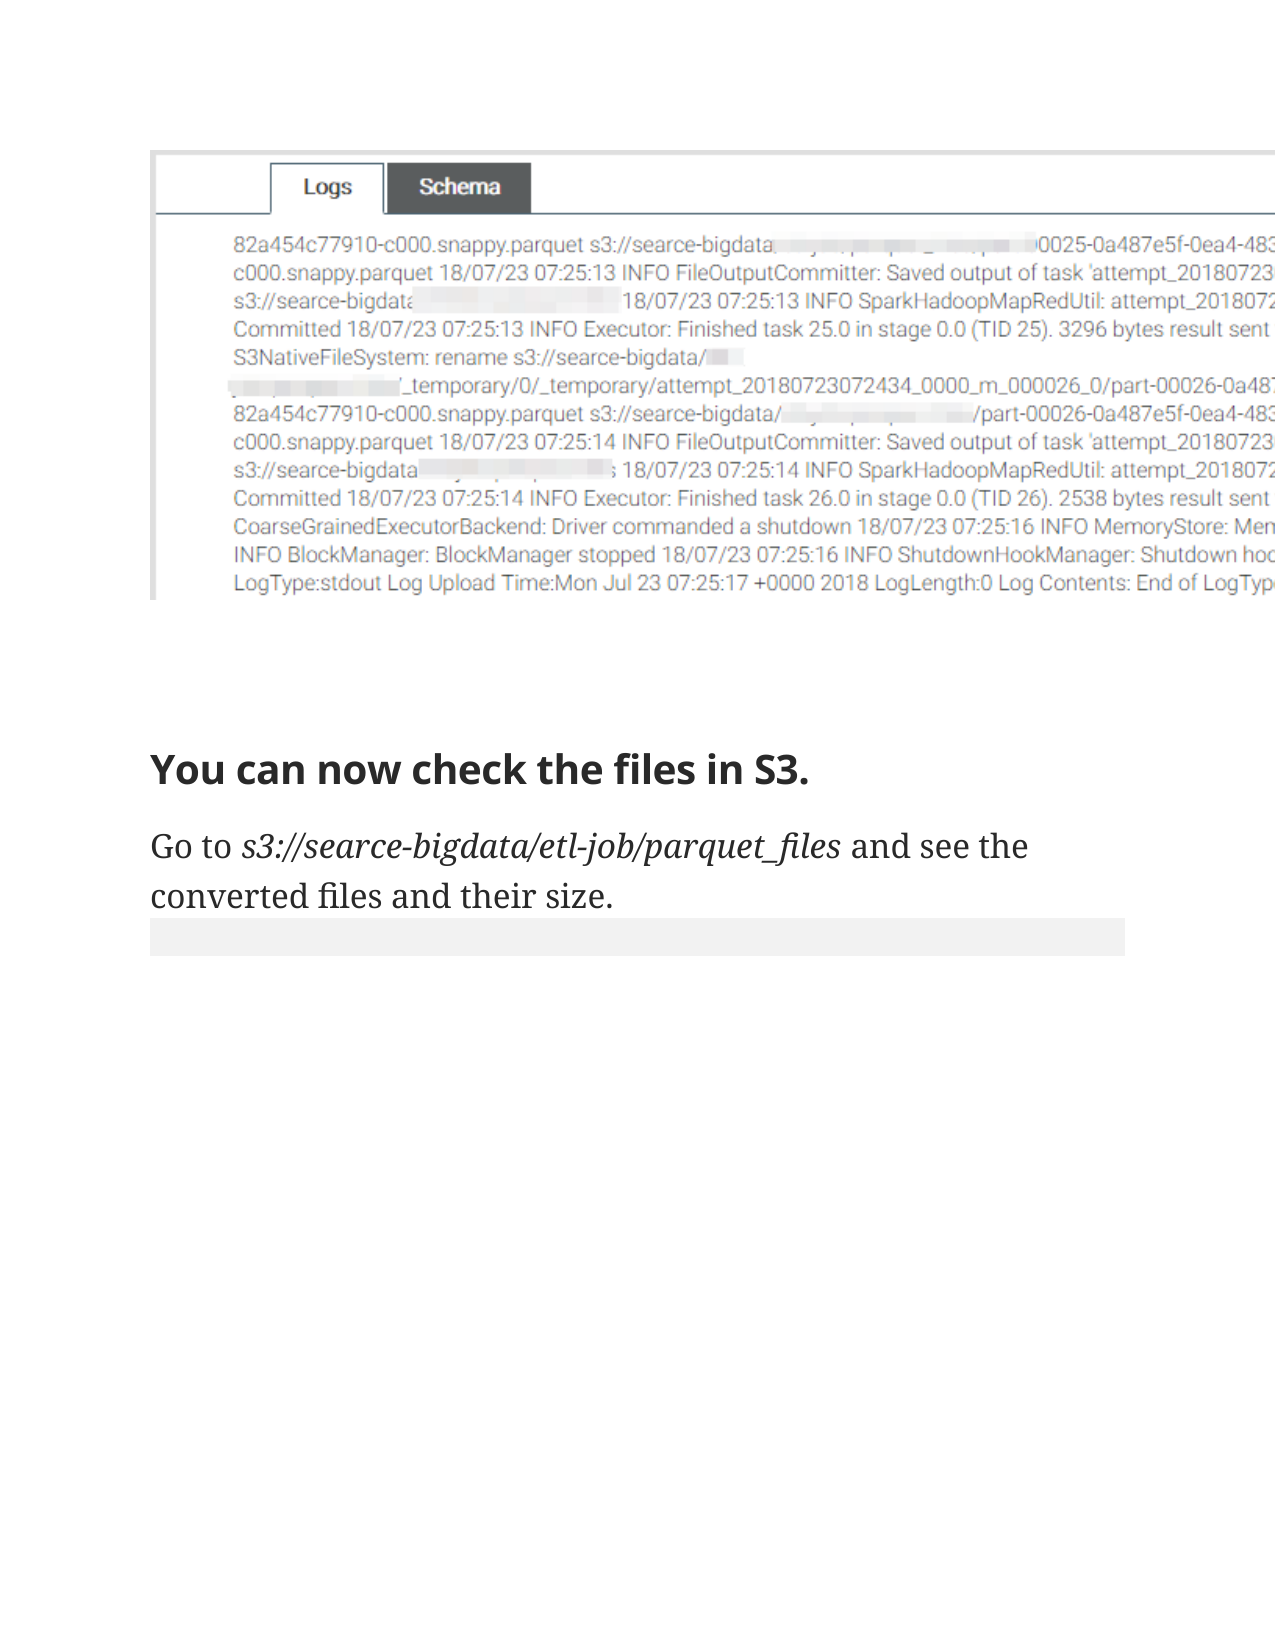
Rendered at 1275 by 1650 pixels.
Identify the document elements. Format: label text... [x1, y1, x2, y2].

picture [150, 150, 1275, 600]
text You can now check the files in S3. [150, 741, 1125, 797]
text Go to s3://searce-bigdata/etl-job/parquet_files and see the converted files and their size. [150, 818, 1125, 918]
